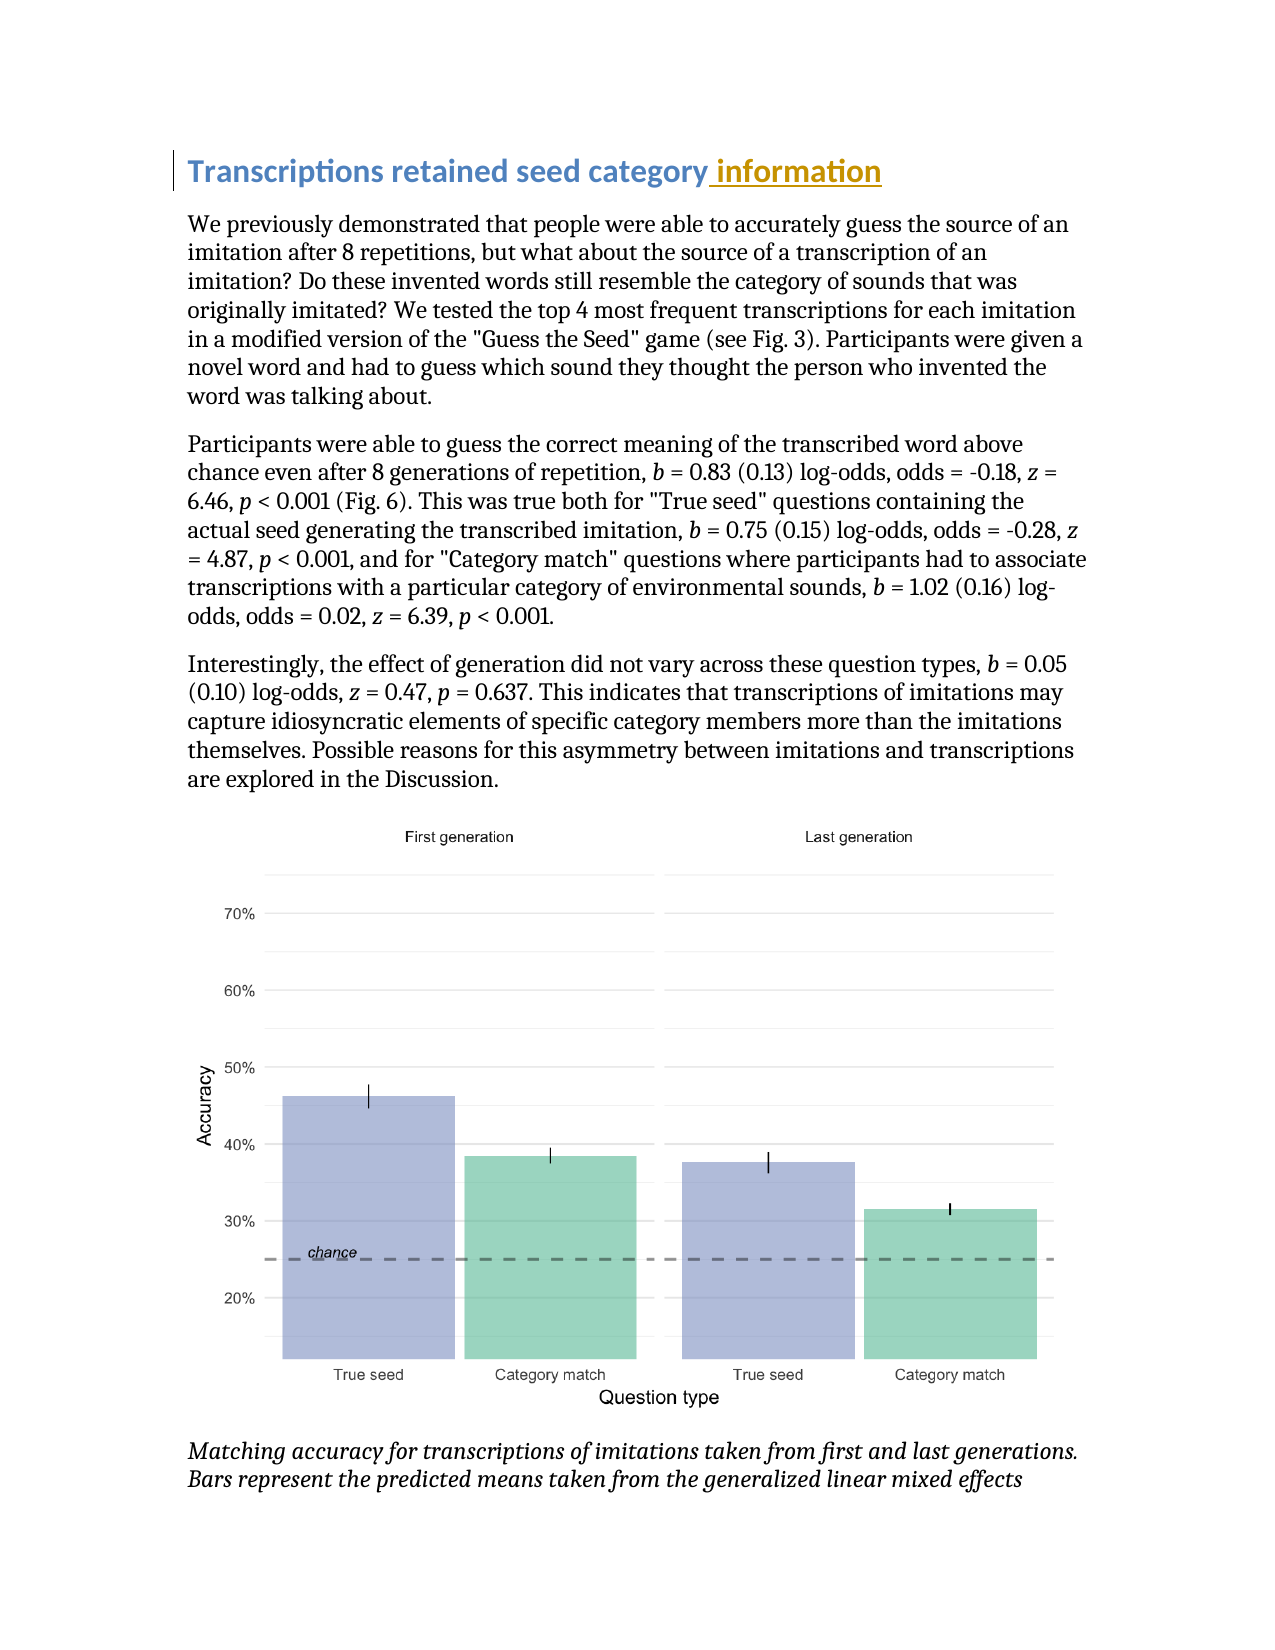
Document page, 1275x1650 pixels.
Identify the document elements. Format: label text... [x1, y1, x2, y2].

text We previously demonstrated that people were able to accurately guess the source of an imitation after 8 repetitions, but what about the source of a transcription of an imitation? Do these invented words still resemble the category of sounds that was originally imitated? We tested the top 4 most frequent transcriptions for each imitation in a modified version of the "Guess the Seed" game (see Fig. 3). Participants were given a novel word and had to guess which sound they thought the person who invented the word was talking about. [187, 209, 1087, 411]
text Interestingly, the effect of generation did not vary across these question types, b = 0.05 (0.10) log-odds, z = 0.47, p = 0.637. This indicates that transcriptions of imitations may capture idiosyncratic elements of specific category members more than the imitations themselves. Possible reasons for this asymmetry between imitations and transcriptions are explored in the Discussion. [187, 649, 1087, 793]
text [187, 1437, 1087, 1494]
text Participants were able to guess the correct meaning of the transcribed word above chance even after 8 generations of repetition, b = 0.83 (0.13) log-odds, odds = -0.18, z = 6.46, p < 0.001 (Fig. 6). This was true both for "True seed" questions containing the actual seed generating the transcribed imitation, b = 0.75 (0.15) log-odds, odds = -0.28, z = 4.87, p < 0.001, and for "Category match" questions where participants had to associate transcriptions with a particular category of environmental sounds, b = 1.02 (0.16) log-odds, odds = 0.02, z = 6.39, p < 0.001. [187, 429, 1087, 631]
picture [187, 812, 1063, 1416]
subtitle Transcriptions retained seed category [187, 150, 1087, 191]
